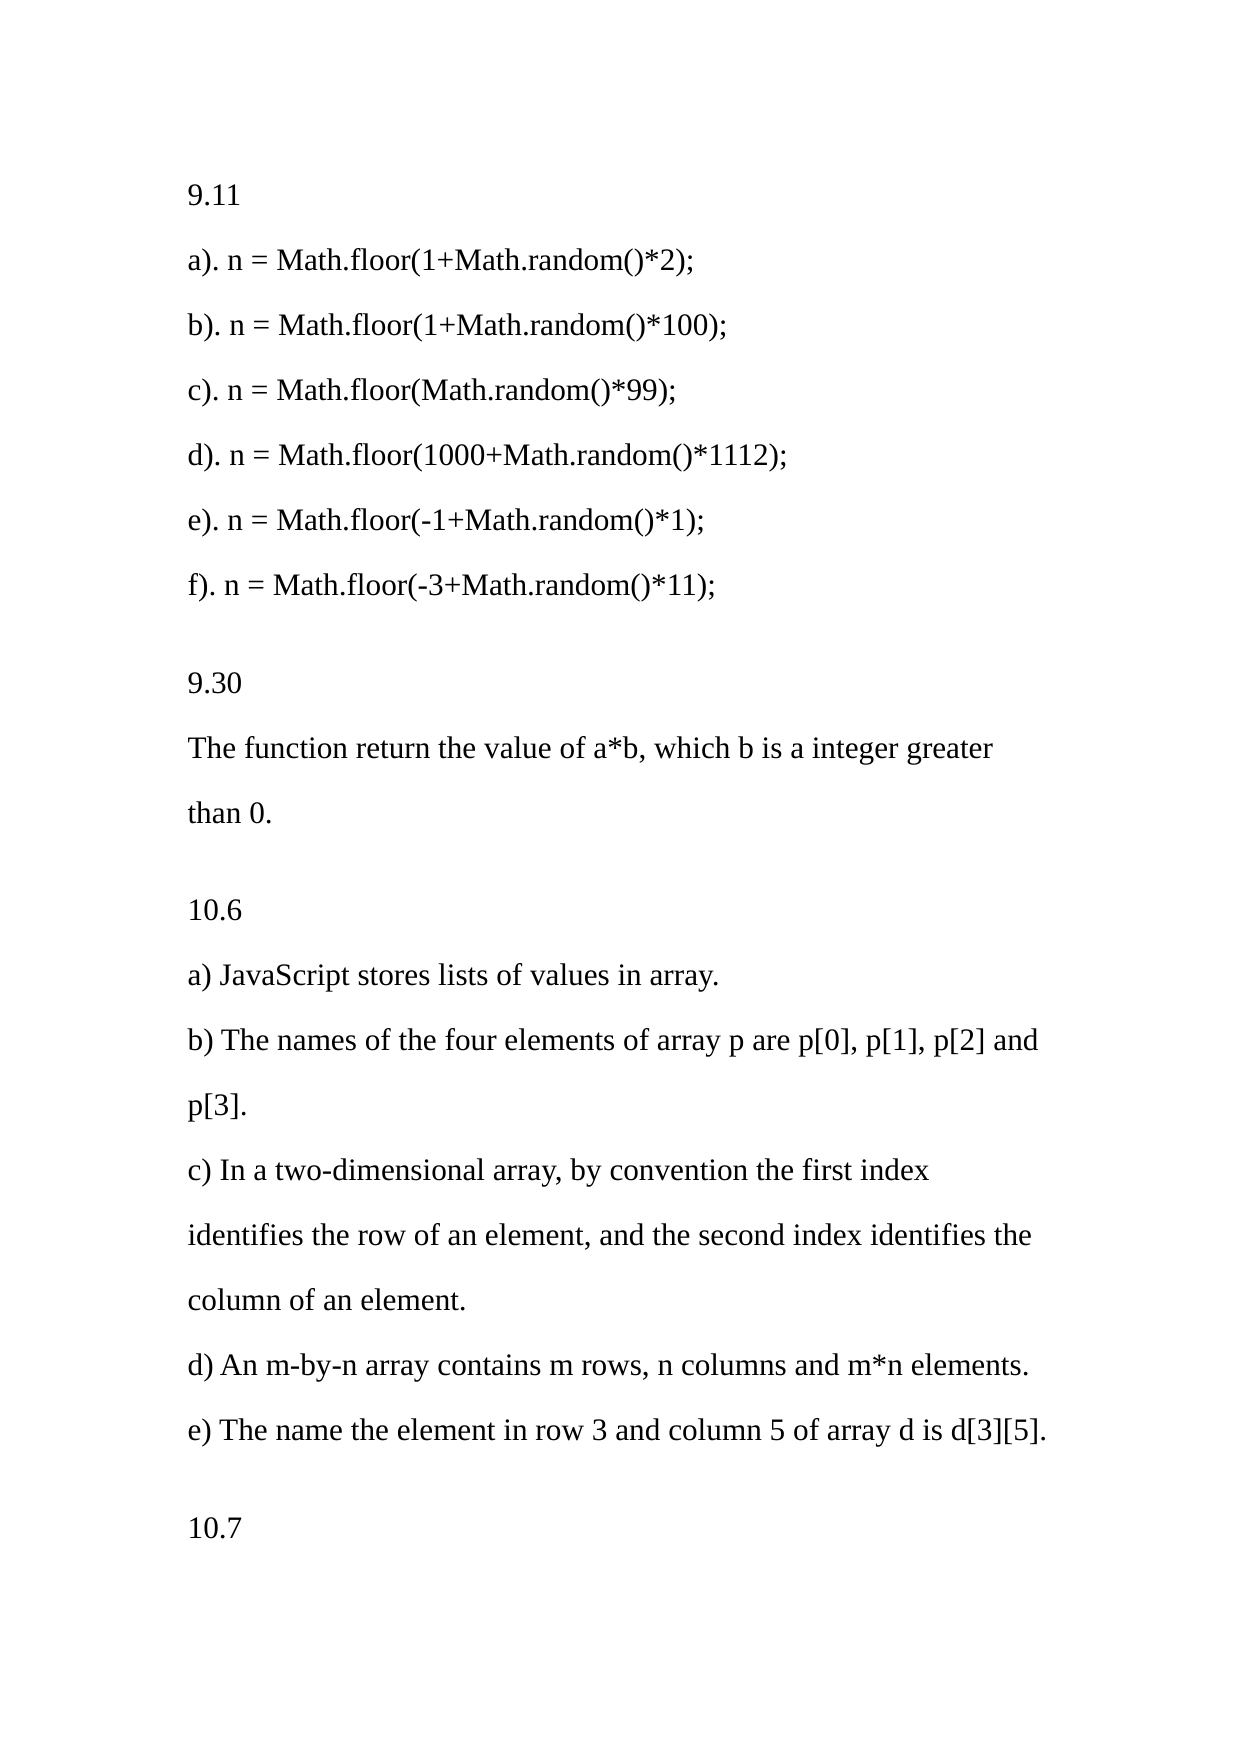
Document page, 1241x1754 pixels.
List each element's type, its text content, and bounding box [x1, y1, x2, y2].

text The function return the value of a*b, which b is a integer greater than 0. [187, 714, 1053, 844]
text d) An m-by-n array contains m rows, n columns and m*n elements. [187, 1332, 1053, 1397]
text 10.6 [187, 877, 1053, 942]
text 9.11 [187, 162, 1053, 227]
text 10.7 [187, 1494, 1053, 1559]
text 9.30 [187, 649, 1053, 714]
text c). n = Math.floor(Math.random()*99); [187, 357, 1053, 422]
text d). n = Math.floor(1000+Math.random()*1112); [187, 422, 1053, 487]
text e) The name the element in row 3 and column 5 of array d is d[3][5]. [187, 1397, 1053, 1462]
text b). n = Math.floor(1+Math.random()*100); [187, 292, 1053, 357]
text a). n = Math.floor(1+Math.random()*2); [187, 227, 1053, 292]
text f). n = Math.floor(-3+Math.random()*11); [187, 552, 1053, 617]
text b) The names of the four elements of array p are p[0], p[1], p[2] and p[3]. [187, 1007, 1053, 1137]
text a) JavaScript stores lists of values in array. [187, 942, 1053, 1007]
text c) In a two-dimensional array, by convention the first index identifies the row of an element, and the second index identifies the column of an element. [187, 1137, 1053, 1332]
text e). n = Math.floor(-1+Math.random()*1); [187, 487, 1053, 552]
